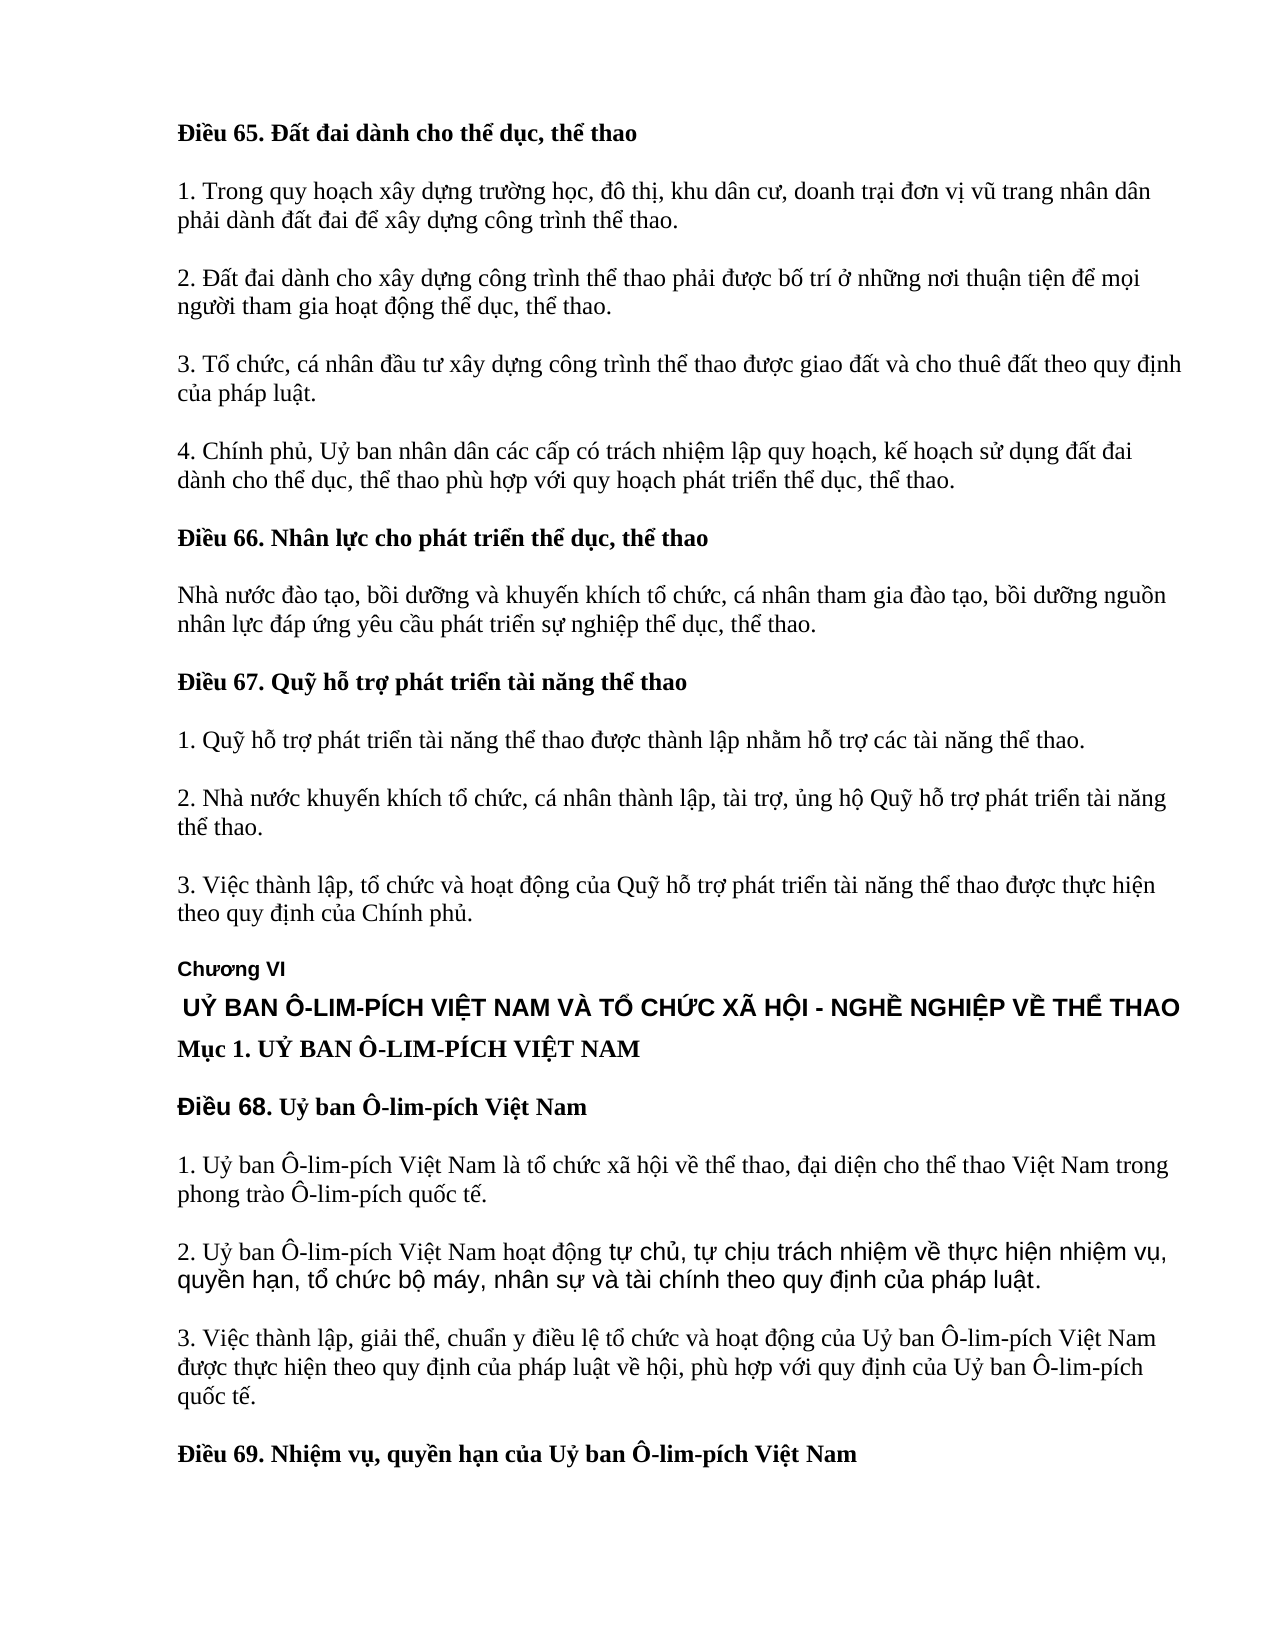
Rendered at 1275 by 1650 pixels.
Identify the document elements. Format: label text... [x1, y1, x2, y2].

text 3. Tổ chức, cá nhân đầu tư xây dựng công trình thể thao được giao đất và cho thuê đất theo quy định của pháp luật. [177, 349, 1186, 407]
text 4. Chính phủ, Uỷ ban nhân dân các cấp có trách nhiệm lập quy hoạch, kế hoạch sử dụng đất đai dành cho thể dục, thể thao phù hợp với quy hoạch phát triển thể dục, thể thao. [177, 436, 1186, 493]
text 1. Trong quy hoạch xây dựng trường học, đô thị, khu dân cư, doanh trại đơn vị vũ trang nhân dân phải dành đất đai để xây dựng công trình thể thao. [177, 176, 1186, 233]
text 1. Quỹ hỗ trợ phát triển tài năng thể thao được thành lập nhằm hỗ trợ các tài năng thể thao. [177, 725, 1186, 754]
text 2. Uỷ ban Ô-lim-pích Việt Nam hoạt động tự chủ, tự chịu trách nhiệm về thực hiện nhiệm vụ, quyền hạn, tổ chức bộ máy, nhân sự và tài chính theo quy định của pháp luật. [177, 1237, 1186, 1294]
subtitle Chương VI [177, 956, 1186, 980]
text 3. Việc thành lập, giải thể, chuẩn y điều lệ tổ chức và hoạt động của Uỷ ban Ô-lim-pích Việt Nam được thực hiện theo quy định của pháp luật về hội, phù hợp với quy định của Uỷ ban Ô-lim-pích quốc tế. [177, 1323, 1186, 1410]
text 1. Uỷ ban Ô-lim-pích Việt Nam là tổ chức xã hội về thể thao, đại diện cho thể thao Việt Nam trong phong trào Ô-lim-pích quốc tế. [177, 1150, 1186, 1207]
text Điều 67. Quỹ hỗ trợ phát triển tài năng thể thao [177, 667, 1186, 696]
text 3. Việc thành lập, tổ chức và hoạt động của Quỹ hỗ trợ phát triển tài năng thể thao được thực hiện theo quy định của Chính phủ. [177, 870, 1186, 927]
text Điều 66. Nhân lực cho phát triển thể dục, thể thao [177, 523, 1186, 551]
text Điều 65. Đất đai dành cho thể dục, thể thao [177, 118, 1186, 147]
text Nhà nước đào tạo, bồi dưỡng và khuyến khích tổ chức, cá nhân tham gia đào tạo, bồi dưỡng nguồn nhân lực đáp ứng yêu cầu phát triển sự nghiệp thể dục, thể thao. [177, 581, 1186, 638]
text Mục 1. UỶ BAN Ô-LIM-PÍCH VIỆT NAM [177, 1034, 1186, 1063]
text Điều 69. Nhiệm vụ, quyền hạn của Uỷ ban Ô-lim-pích Việt Nam [177, 1439, 1186, 1468]
subtitle UỶ BAN Ô-LIM-PÍCH VIỆT NAM VÀ TỔ CHỨC XÃ HỘI - NGHỀ NGHIỆP VỀ THỂ THAO [177, 993, 1186, 1022]
text Điều 68. Uỷ ban Ô-lim-pích Việt Nam [177, 1092, 1186, 1121]
text 2. Nhà nước khuyến khích tổ chức, cá nhân thành lập, tài trợ, ủng hộ Quỹ hỗ trợ phát triển tài năng thể thao. [177, 783, 1186, 841]
text 2. Đất đai dành cho xây dựng công trình thể thao phải được bố trí ở những nơi thuận tiện để mọi người tham gia hoạt động thể dục, thể thao. [177, 263, 1186, 320]
